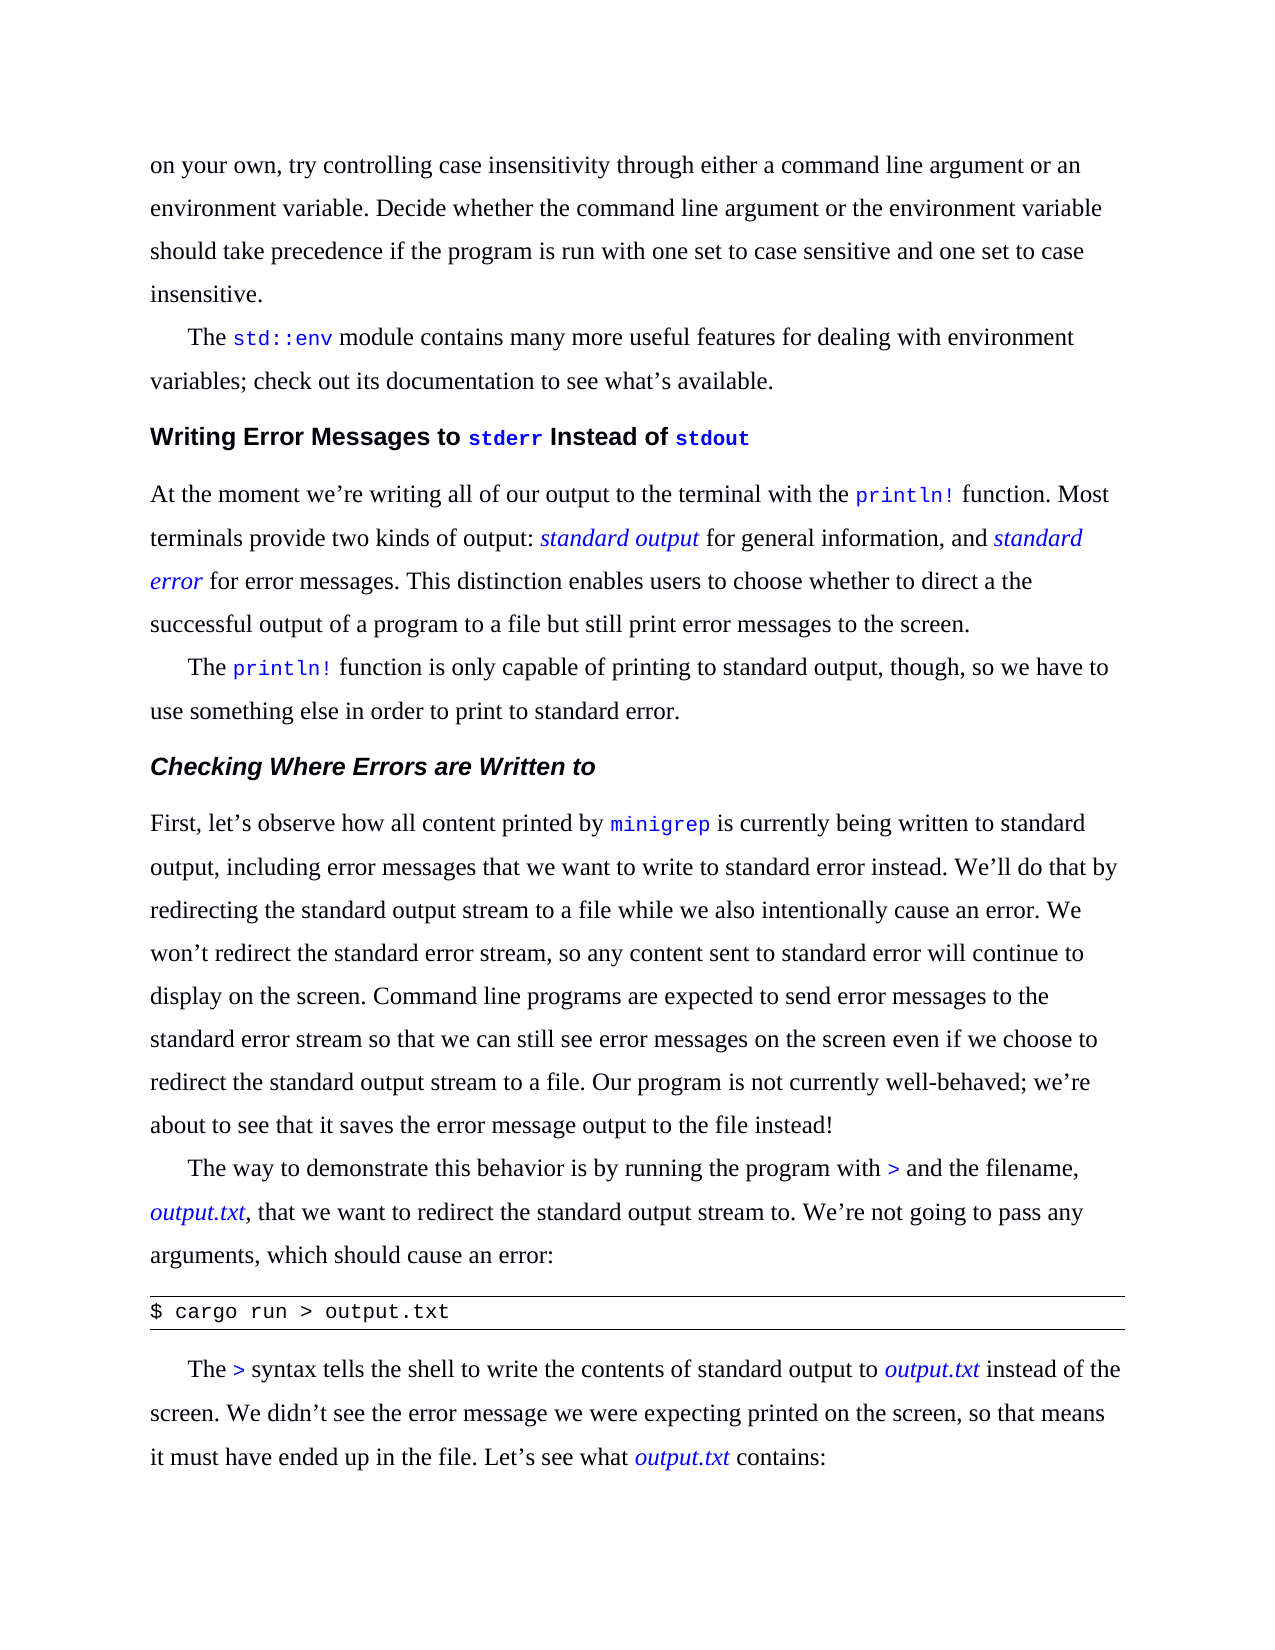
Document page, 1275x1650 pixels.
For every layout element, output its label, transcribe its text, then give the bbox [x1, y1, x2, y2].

text Thestd::envmodule contains many more useful features for dealing with environment variables; check out its documentation to see what’s available. [150, 322, 1125, 395]
text is being written to standard out, including error messages that standard error instead. We’ll do that by intentionally caus an errorommand line programs are expected to [150, 808, 1125, 1139]
text println!is only capable of printing to standard out, though, so we have to use something else in order to print to standard error. [150, 652, 1125, 725]
text we’re writing all of our output to the terminal withprintln!. Most terminals provide two kinds of output: standard out for general information, and standard error for error messages. This distinction enables users to choose to direct a successful output to a file but still print error messages to the screen. [150, 479, 1125, 638]
text Writ tostderrInstead ofstdout [150, 422, 1125, 452]
text >and filename,output.txt, we want to redirect standard out to: [150, 1153, 1125, 1269]
text $ cargo run > output.txt [150, 1297, 1125, 1329]
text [150, 150, 1125, 308]
text The>syntax tells the shell to write the contents of standard out to output.txtinstead of the screen. We didn’t see the error message we were expecting printed on the screen, so that means it must have ended up in the file. Let’s see whatoutput.txtcontains: [150, 1354, 1125, 1470]
